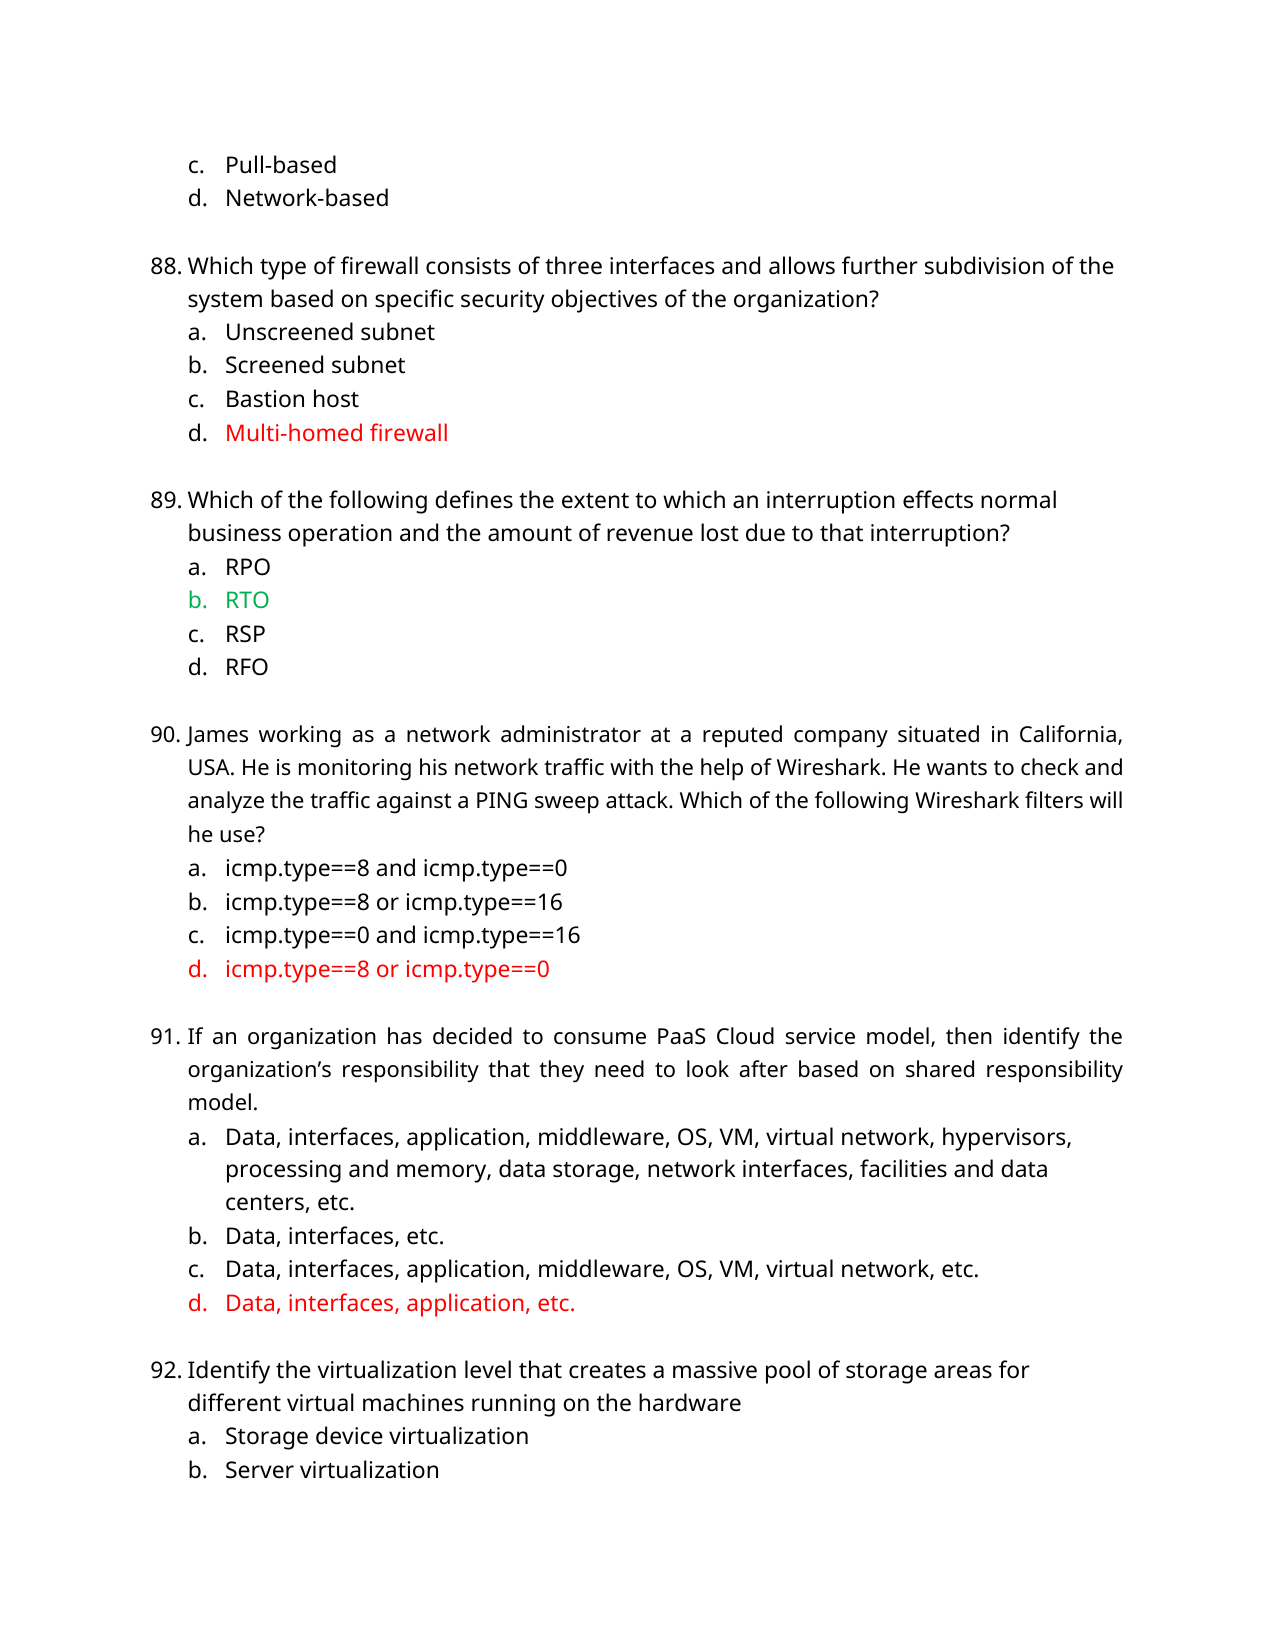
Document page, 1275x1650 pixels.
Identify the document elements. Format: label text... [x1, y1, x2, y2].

list RPO [188, 550, 1125, 582]
list Bastion host [188, 383, 1125, 414]
list icmp.type==0 and icmp.type==16 [188, 919, 1125, 951]
list Server virtualization [188, 1454, 1125, 1486]
list RFO [188, 651, 1125, 682]
list Screened subnet [188, 349, 1125, 381]
list James working as a network administrator at a reputed company situated in California, USA. He is monitoring his network traffic with the help of Wireshark. He wants to check and analyze the traffic against a PING sweep attack. Which of the following Wireshark filters will he use? [150, 719, 1125, 849]
list Which type of firewall consists of three interfaces and allows further subdivision of the system based on specific security objectives of the organization? [150, 250, 1125, 314]
list Identify the virtualization level that creates a massive pool of storage areas for different virtual machines running on the hardware [150, 1354, 1125, 1418]
list RSP [188, 617, 1125, 649]
list Pull-based [188, 149, 1125, 180]
list icmp.type==8 or icmp.type==16 [188, 886, 1125, 917]
list RTO [188, 584, 1125, 615]
list Which of the following defines the extent to which an interruption effects normal business operation and the amount of revenue lost due to that interruption? [150, 484, 1125, 548]
list Data, interfaces, etc. [188, 1220, 1125, 1251]
list icmp.type==8 or icmp.type==0 [188, 953, 1125, 984]
list Network-based [188, 182, 1125, 213]
list Multi-homed firewall [188, 417, 1125, 448]
list Data, interfaces, application, middleware, OS, VM, virtual network, hypervisors, processing and memory, data storage, network interfaces, facilities and data centers, etc. [188, 1121, 1125, 1217]
list Storage device virtualization [188, 1420, 1125, 1452]
list If an organization has decided to consume PaaS Cloud service model, then identify the organization’s responsibility that they need to look after based on shared responsibility model. [150, 1021, 1125, 1117]
list icmp.type==8 and icmp.type==0 [188, 852, 1125, 883]
list Unscreened subnet [188, 316, 1125, 347]
list Data, interfaces, application, middleware, OS, VM, virtual network, etc. [188, 1253, 1125, 1284]
list Data, interfaces, application, etc. [188, 1287, 1125, 1318]
